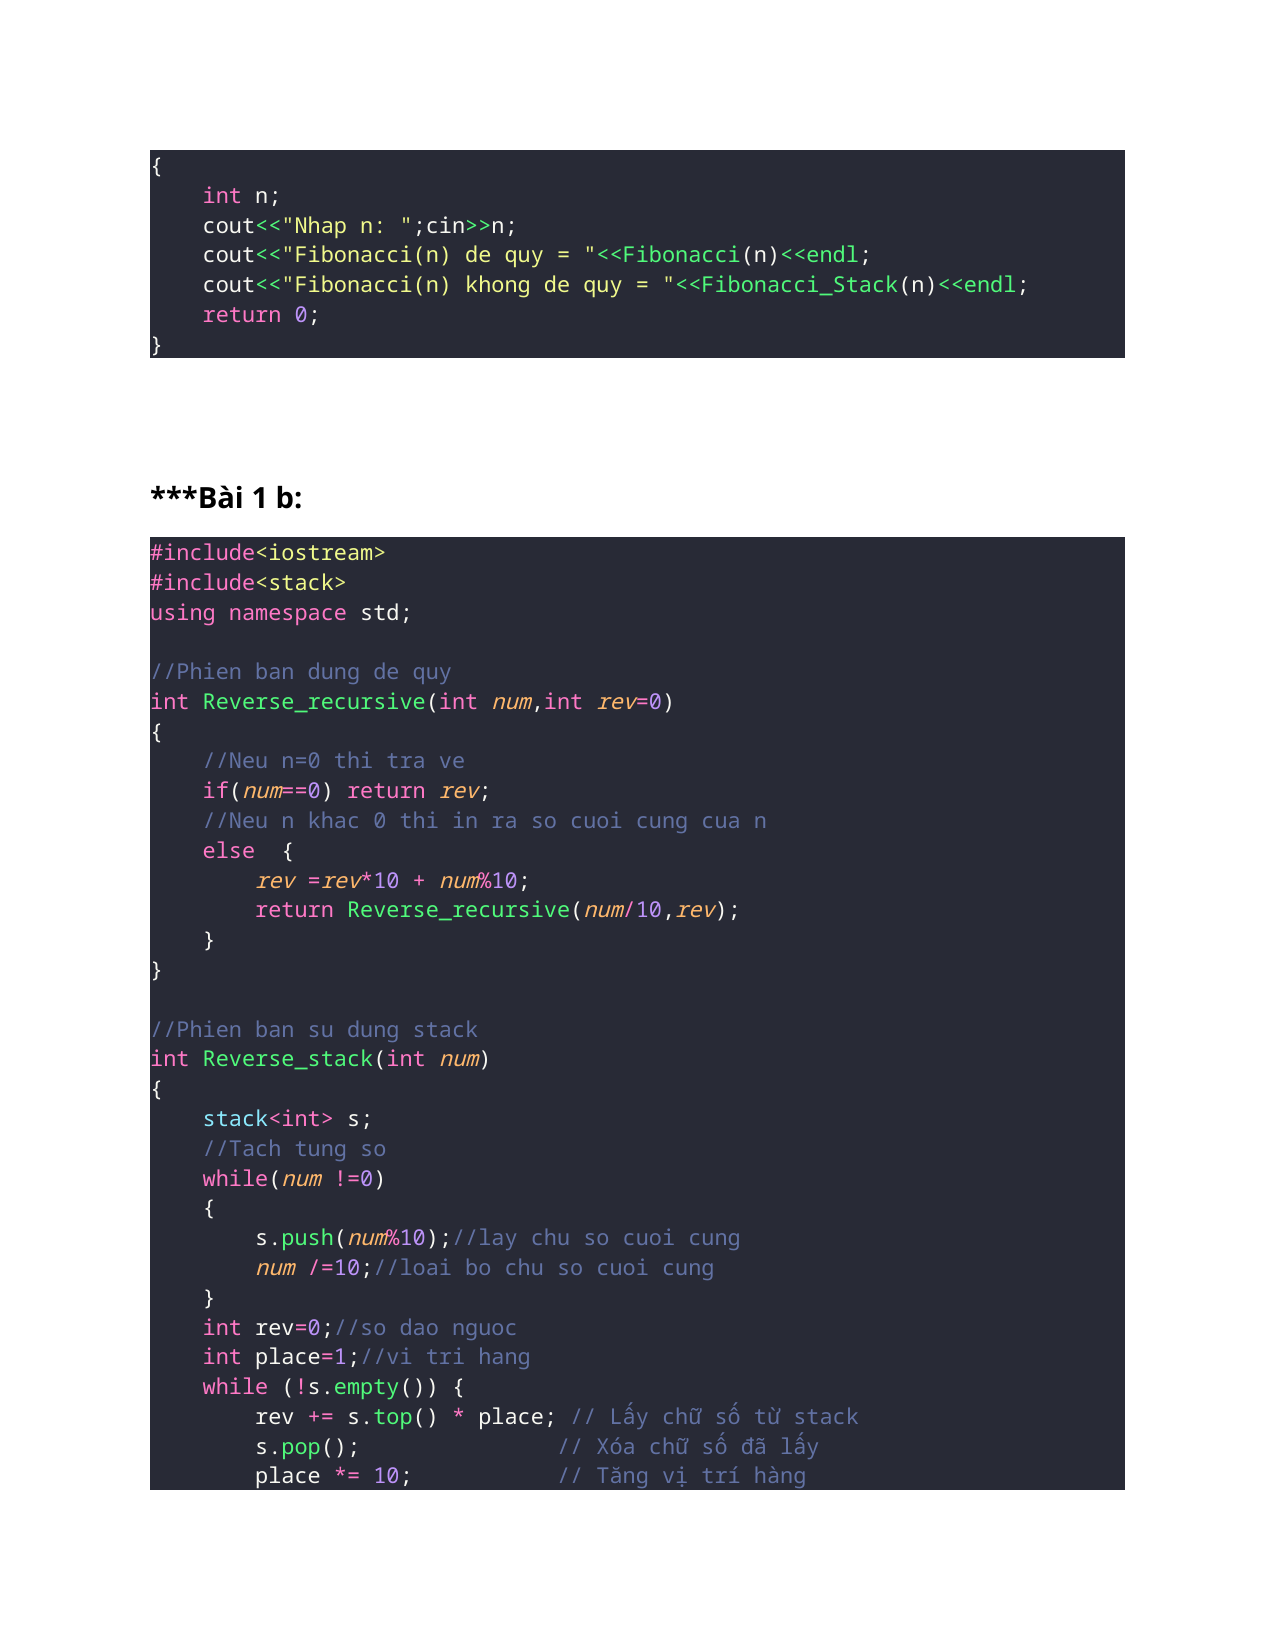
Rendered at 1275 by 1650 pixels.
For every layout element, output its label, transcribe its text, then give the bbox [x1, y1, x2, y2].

text //Phien ban dung de quy [150, 656, 1125, 686]
text { [150, 716, 1125, 746]
text #include<iostream> [150, 537, 1125, 567]
text //Neu n=0 thi tra ve [150, 746, 1125, 775]
text } [150, 329, 1125, 358]
text using namespace std; [150, 597, 1125, 626]
text int n; [150, 180, 1125, 209]
text } [150, 1282, 1125, 1312]
text return Reverse_recursive(num/10,rev); [150, 894, 1125, 924]
text int Reverse_recursive(int num,int rev=0) [150, 686, 1125, 716]
text place *= 10; // Tăng vị trí hàng [150, 1461, 1125, 1490]
text rev =rev*10 + num%10; [150, 865, 1125, 894]
text return 0; [150, 299, 1125, 329]
text else { [150, 835, 1125, 865]
text s.pop(); // Xóa chữ số đã lấy [150, 1431, 1125, 1461]
text } [150, 924, 1125, 954]
text num /=10;//loai bo chu so cuoi cung [150, 1252, 1125, 1282]
text while(num !=0) [150, 1163, 1125, 1192]
text cout<<"Nhap n: ";cin>>n; [150, 209, 1125, 239]
text ***Bài 1 b: [150, 477, 1125, 517]
text rev += s.top() * place; // Lấy chữ số từ stack [150, 1401, 1125, 1431]
text while (!s.empty()) { [150, 1371, 1125, 1401]
text //Neu n khac 0 thi in ra so cuoi cung cua n [150, 805, 1125, 835]
text int rev=0;//so dao nguoc [150, 1312, 1125, 1341]
text //Phien ban su dung stack [150, 1014, 1125, 1043]
text cout<<"Fibonacci(n) khong de quy = "<<Fibonacci_Stack(n)<<endl; [150, 269, 1125, 299]
text #include<stack> [150, 567, 1125, 597]
text stack<int> s; [150, 1103, 1125, 1133]
text int place=1;//vi tri hang [150, 1341, 1125, 1371]
text s.push(num%10);//lay chu so cuoi cung [150, 1222, 1125, 1252]
text { [150, 1073, 1125, 1103]
text { [150, 1192, 1125, 1222]
text //Tach tung so [150, 1133, 1125, 1163]
text { [150, 150, 1125, 180]
text if(num==0) return rev; [150, 775, 1125, 805]
text int Reverse_stack(int num) [150, 1043, 1125, 1073]
text } [150, 954, 1125, 984]
text cout<<"Fibonacci(n) de quy = "<<Fibonacci(n)<<endl; [150, 239, 1125, 269]
